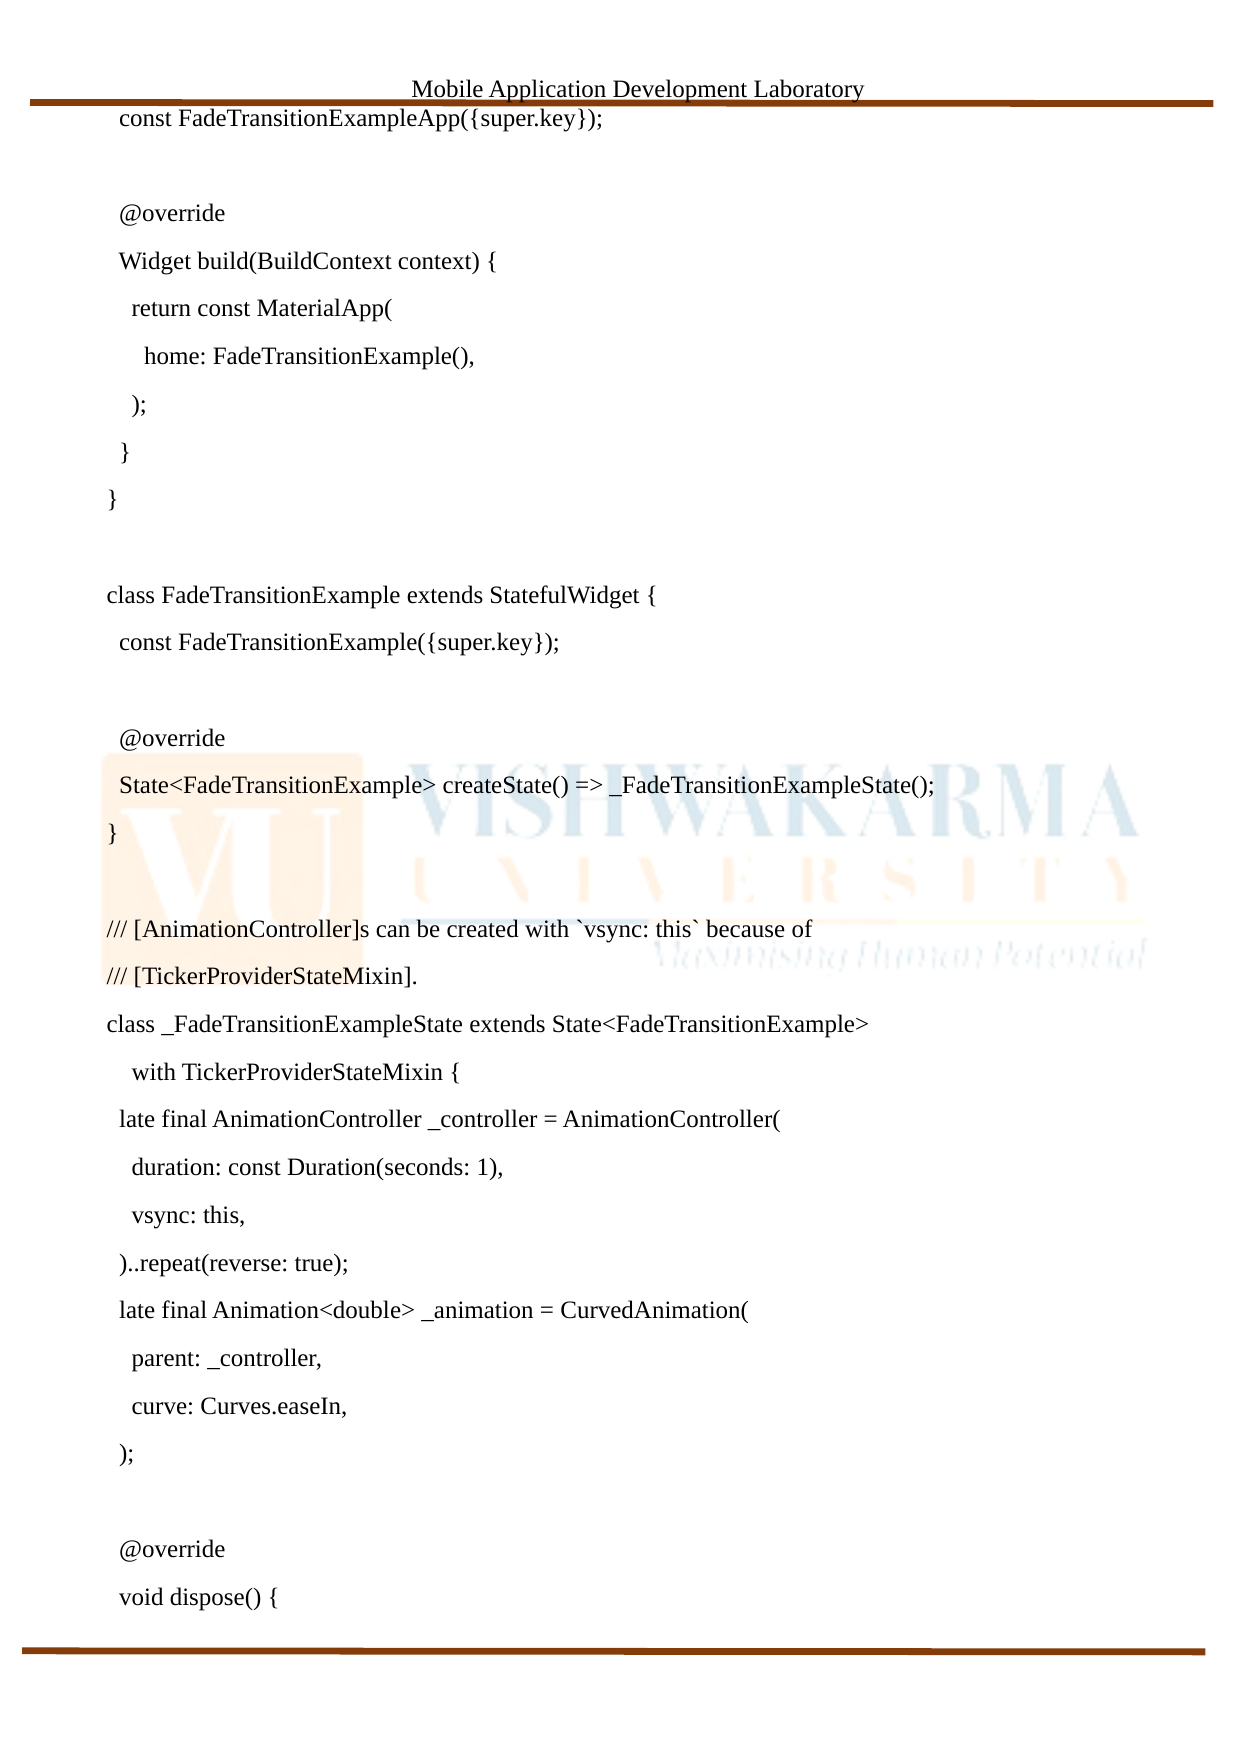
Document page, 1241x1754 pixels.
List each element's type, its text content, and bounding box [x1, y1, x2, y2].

text return const MaterialApp( [106, 293, 1169, 322]
text )..repeat(reverse: true); [106, 1248, 1169, 1276]
text void dispose() { [106, 1582, 1169, 1610]
text late final Animation<double> _animation = CurvedAnimation( [106, 1295, 1169, 1324]
text duration: const Duration(seconds: 1), [106, 1152, 1169, 1181]
text with TickerProviderStateMixin { [106, 1057, 1169, 1086]
text Widget build(BuildContext context) { [106, 246, 1169, 274]
text State<FadeTransitionExample> createState() => _FadeTransitionExampleState(); [106, 771, 1169, 799]
text } [106, 818, 1169, 847]
text ); [106, 1438, 1169, 1467]
text home: FadeTransitionExample(), [106, 341, 1169, 370]
text parent: _controller, [106, 1343, 1169, 1372]
text curve: Curves.easeIn, [106, 1391, 1169, 1419]
text const FadeTransitionExampleApp({super.key}); [106, 103, 1169, 131]
text ); [106, 389, 1169, 418]
text vsync: this, [106, 1200, 1169, 1229]
text @override [106, 198, 1169, 227]
text /// [TickerProviderStateMixin]. [106, 961, 1169, 990]
text /// [AnimationController]s can be created with `vsync: this` because of [106, 914, 1169, 942]
text } [106, 484, 1169, 513]
text class _FadeTransitionExampleState extends State<FadeTransitionExample> [106, 1009, 1169, 1038]
text const FadeTransitionExample({super.key}); [106, 627, 1169, 656]
text @override [106, 1534, 1169, 1563]
text } [106, 437, 1169, 465]
text class FadeTransitionExample extends StatefulWidget { [106, 580, 1169, 608]
text late final AnimationController _controller = AnimationController( [106, 1104, 1169, 1133]
text @override [106, 723, 1169, 752]
